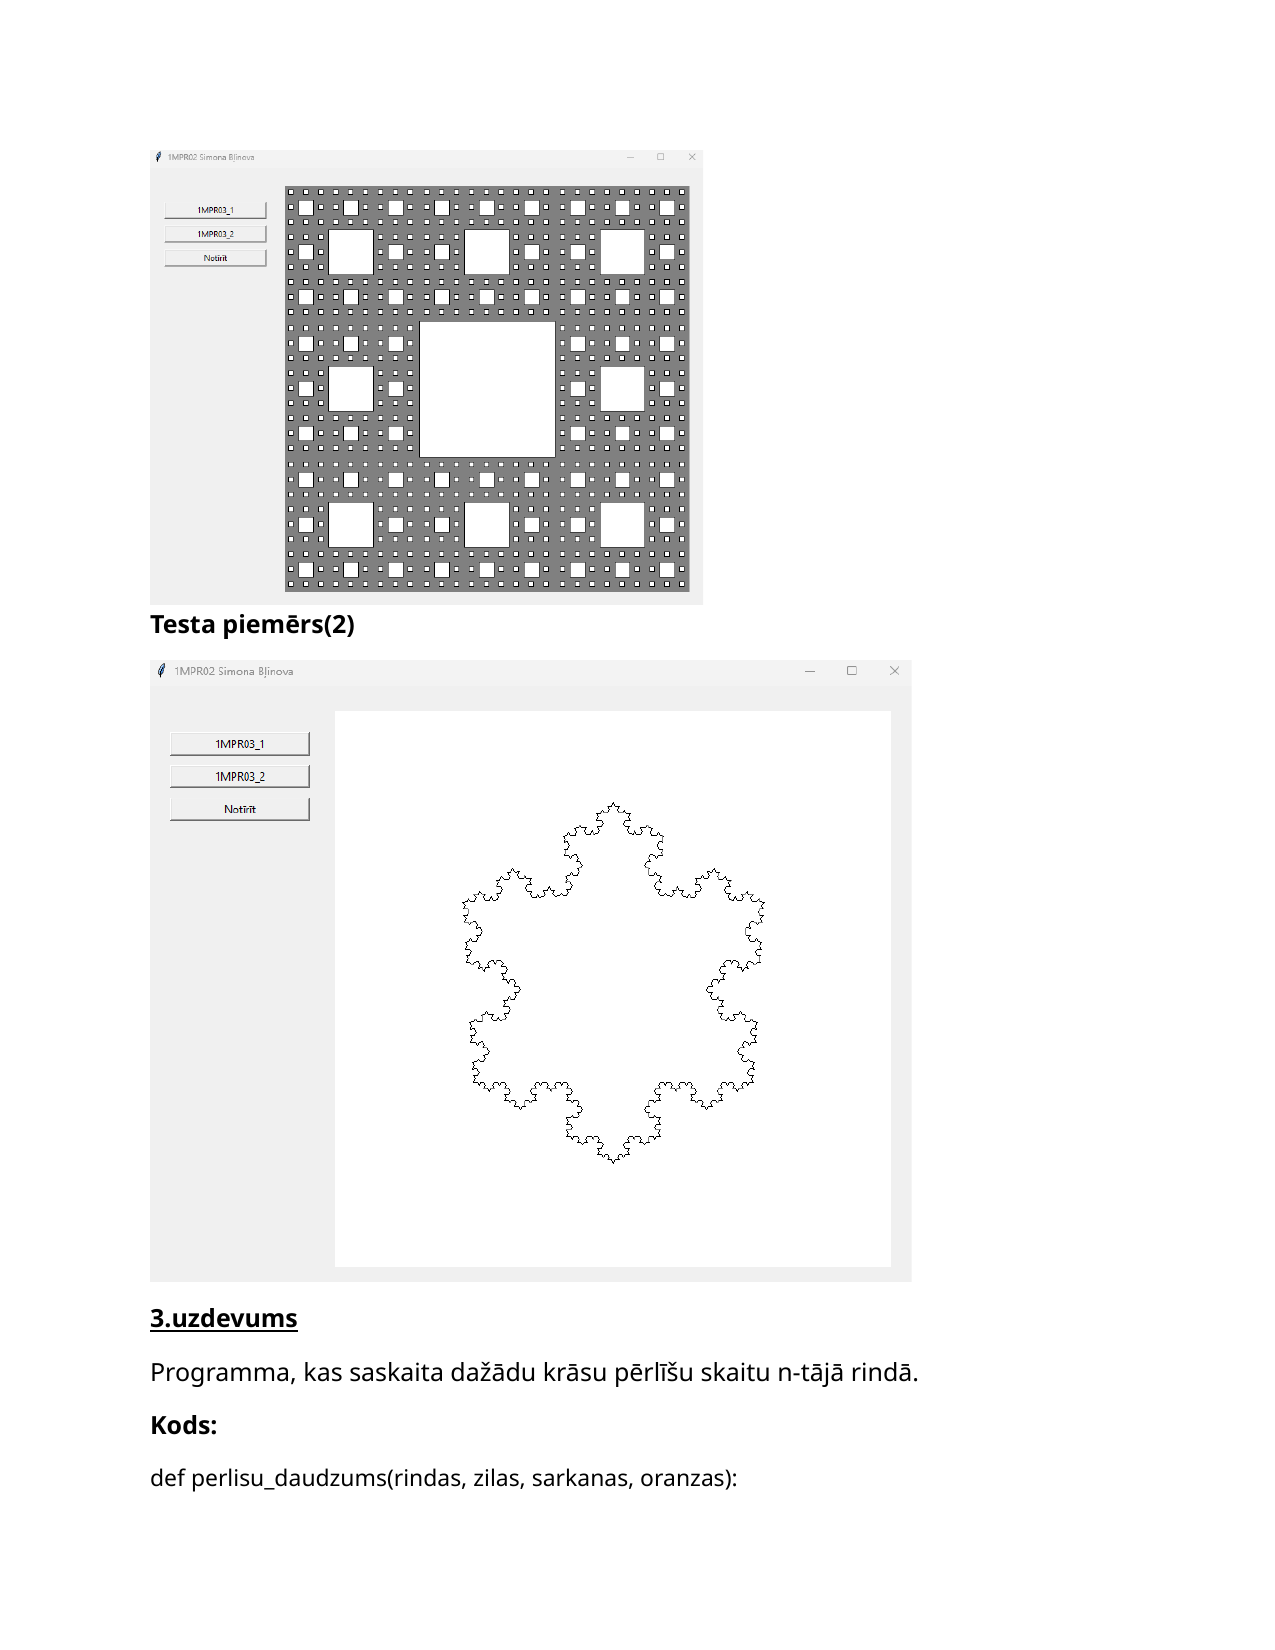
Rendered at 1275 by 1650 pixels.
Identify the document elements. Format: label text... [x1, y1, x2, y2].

picture [150, 660, 912, 1282]
text 3.uzdevums [150, 1301, 1125, 1335]
text Testa piemērs(2) [150, 607, 1125, 641]
text Kods: [150, 1408, 1125, 1442]
picture [150, 150, 704, 605]
text Programma, kas saskaita dažādu krāsu pērlīšu skaitu n-tājā rindā. [150, 1354, 1125, 1389]
text def perlisu_daudzums(rindas, zilas, sarkanas, oranzas): [150, 1461, 1125, 1493]
